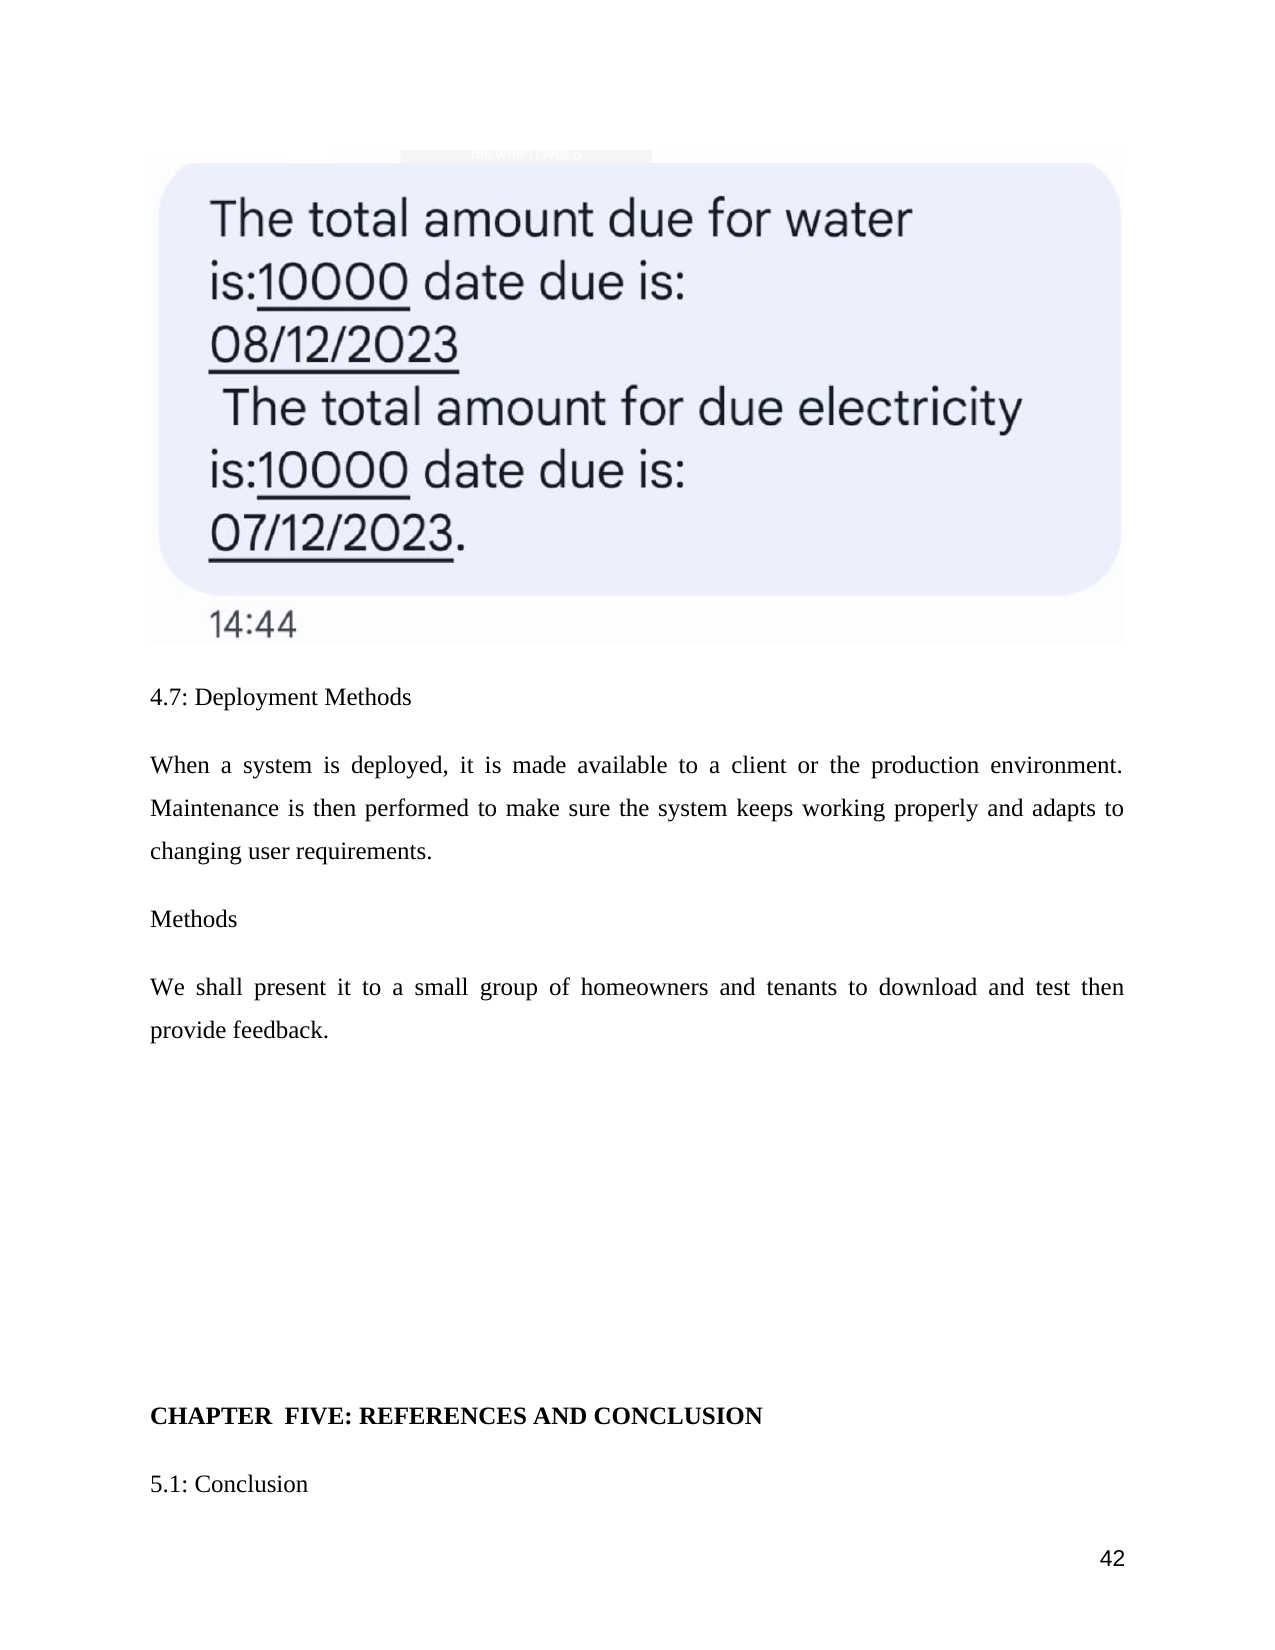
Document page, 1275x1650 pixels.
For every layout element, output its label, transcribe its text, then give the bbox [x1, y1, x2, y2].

text When a system is deployed, it is made available to a client or the production environment. Maintenance is then performed to make sure the system keeps working properly and adapts to changing user requirements. [150, 750, 1125, 865]
picture [150, 150, 1125, 644]
text Methods [150, 904, 1125, 933]
subtitle CHAPTER FIVE: REFERENCES AND CONCLUSION [150, 1401, 1125, 1430]
text 4.7: Deployment Methods [150, 682, 1125, 711]
text 5.1: Conclusion [150, 1469, 1125, 1498]
text We shall present it to a small group of homeowners and tenants to download and test then provide feedback. [150, 972, 1125, 1044]
